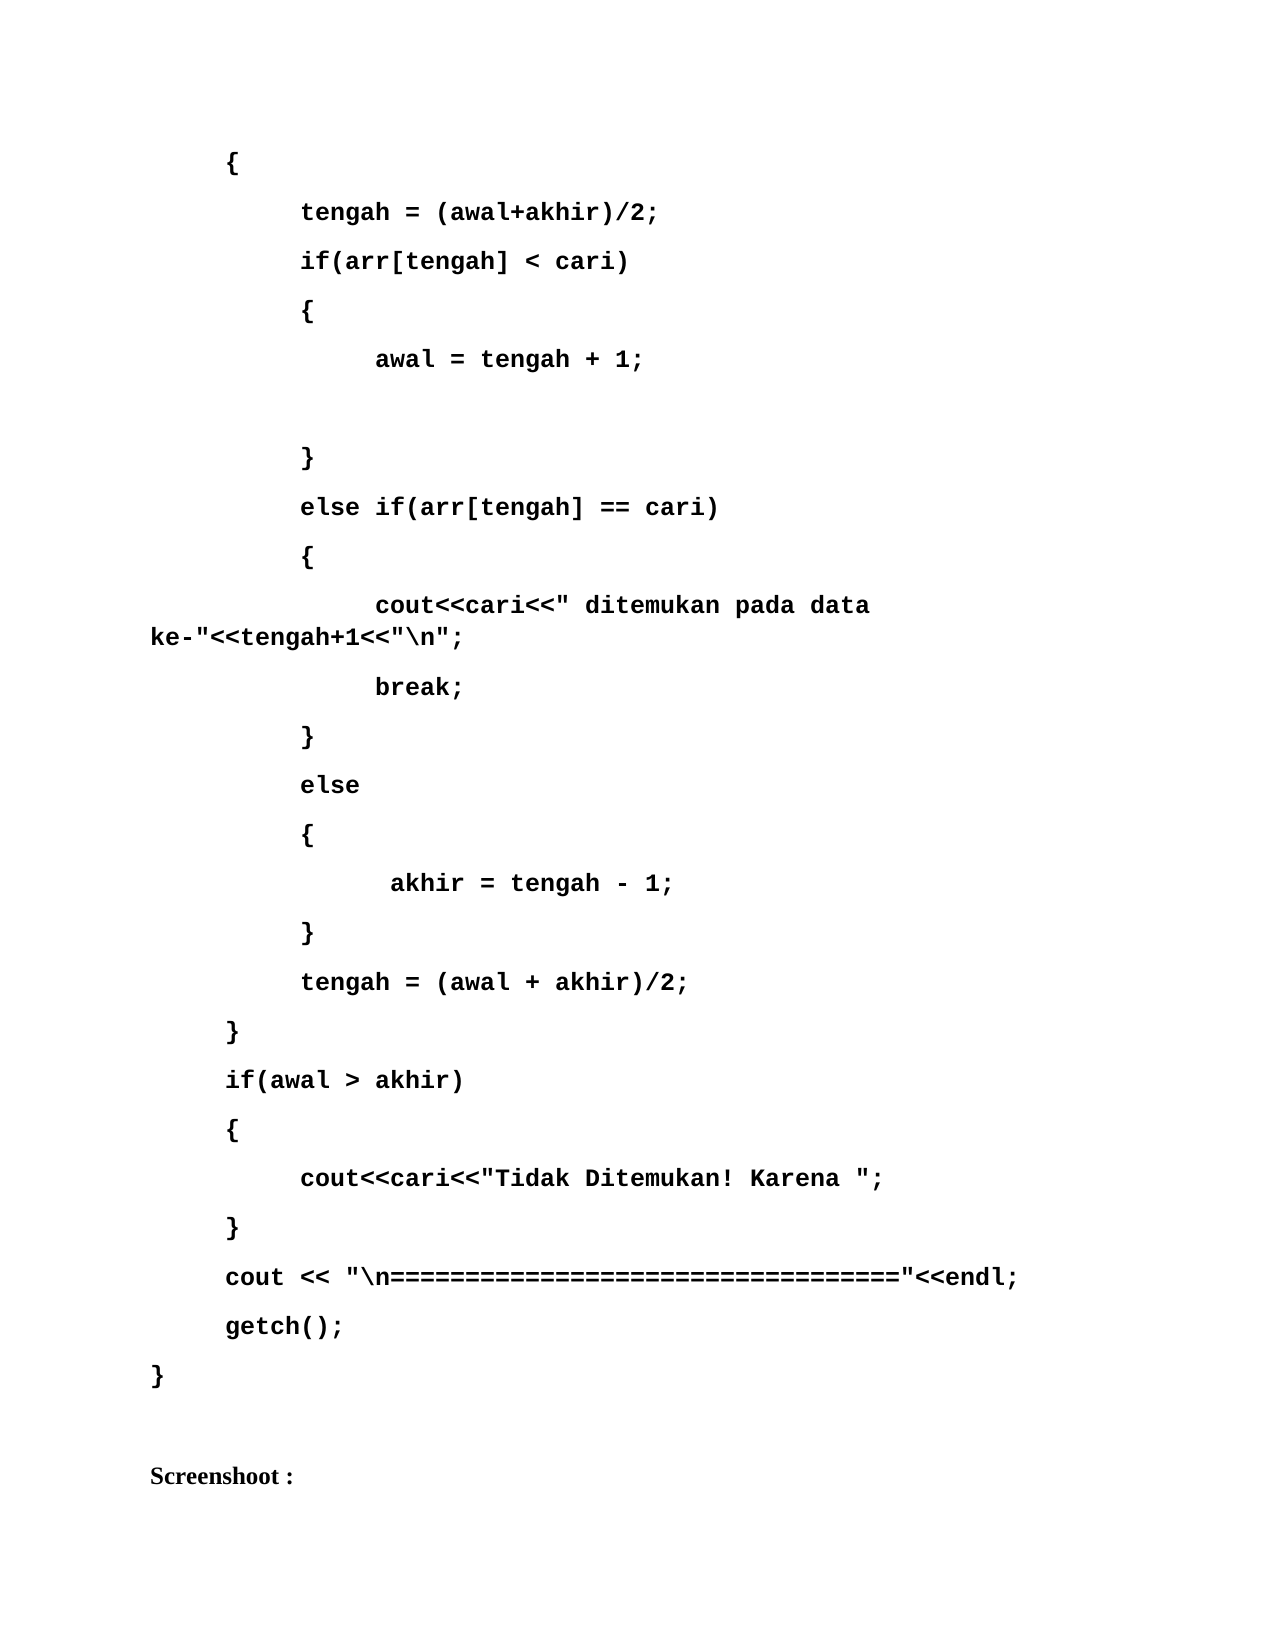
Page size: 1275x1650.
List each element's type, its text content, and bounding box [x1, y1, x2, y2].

text getch(); [150, 1313, 1125, 1342]
text break; [150, 674, 1125, 702]
text } [150, 1215, 1125, 1243]
text awal = tengah + 1; [150, 347, 1125, 375]
text } [150, 920, 1125, 948]
text } [150, 1018, 1125, 1047]
text if(arr[tengah] < cari) [150, 248, 1125, 277]
text } [150, 445, 1125, 473]
text { [150, 543, 1125, 572]
text { [150, 150, 1125, 178]
text if(awal > akhir) [150, 1067, 1125, 1096]
text } [150, 723, 1125, 752]
text { [150, 1117, 1125, 1145]
text akhir = tengah - 1; [150, 871, 1125, 899]
text else if(arr[tengah] == cari) [150, 494, 1125, 522]
text tengah = (awal + akhir)/2; [150, 969, 1125, 997]
text tengah = (awal+akhir)/2; [150, 199, 1125, 227]
text cout<<cari<<" ditemukan pada data ke-"<<tengah+1<<"\n"; [150, 592, 1125, 653]
text cout << "\n=================================="<<endl; [150, 1264, 1125, 1292]
text { [150, 297, 1125, 326]
text } [150, 1362, 1125, 1391]
text Screenshoot : [150, 1461, 1125, 1490]
text else [150, 772, 1125, 801]
text cout<<cari<<"Tidak Ditemukan! Karena "; [150, 1166, 1125, 1194]
text { [150, 822, 1125, 850]
